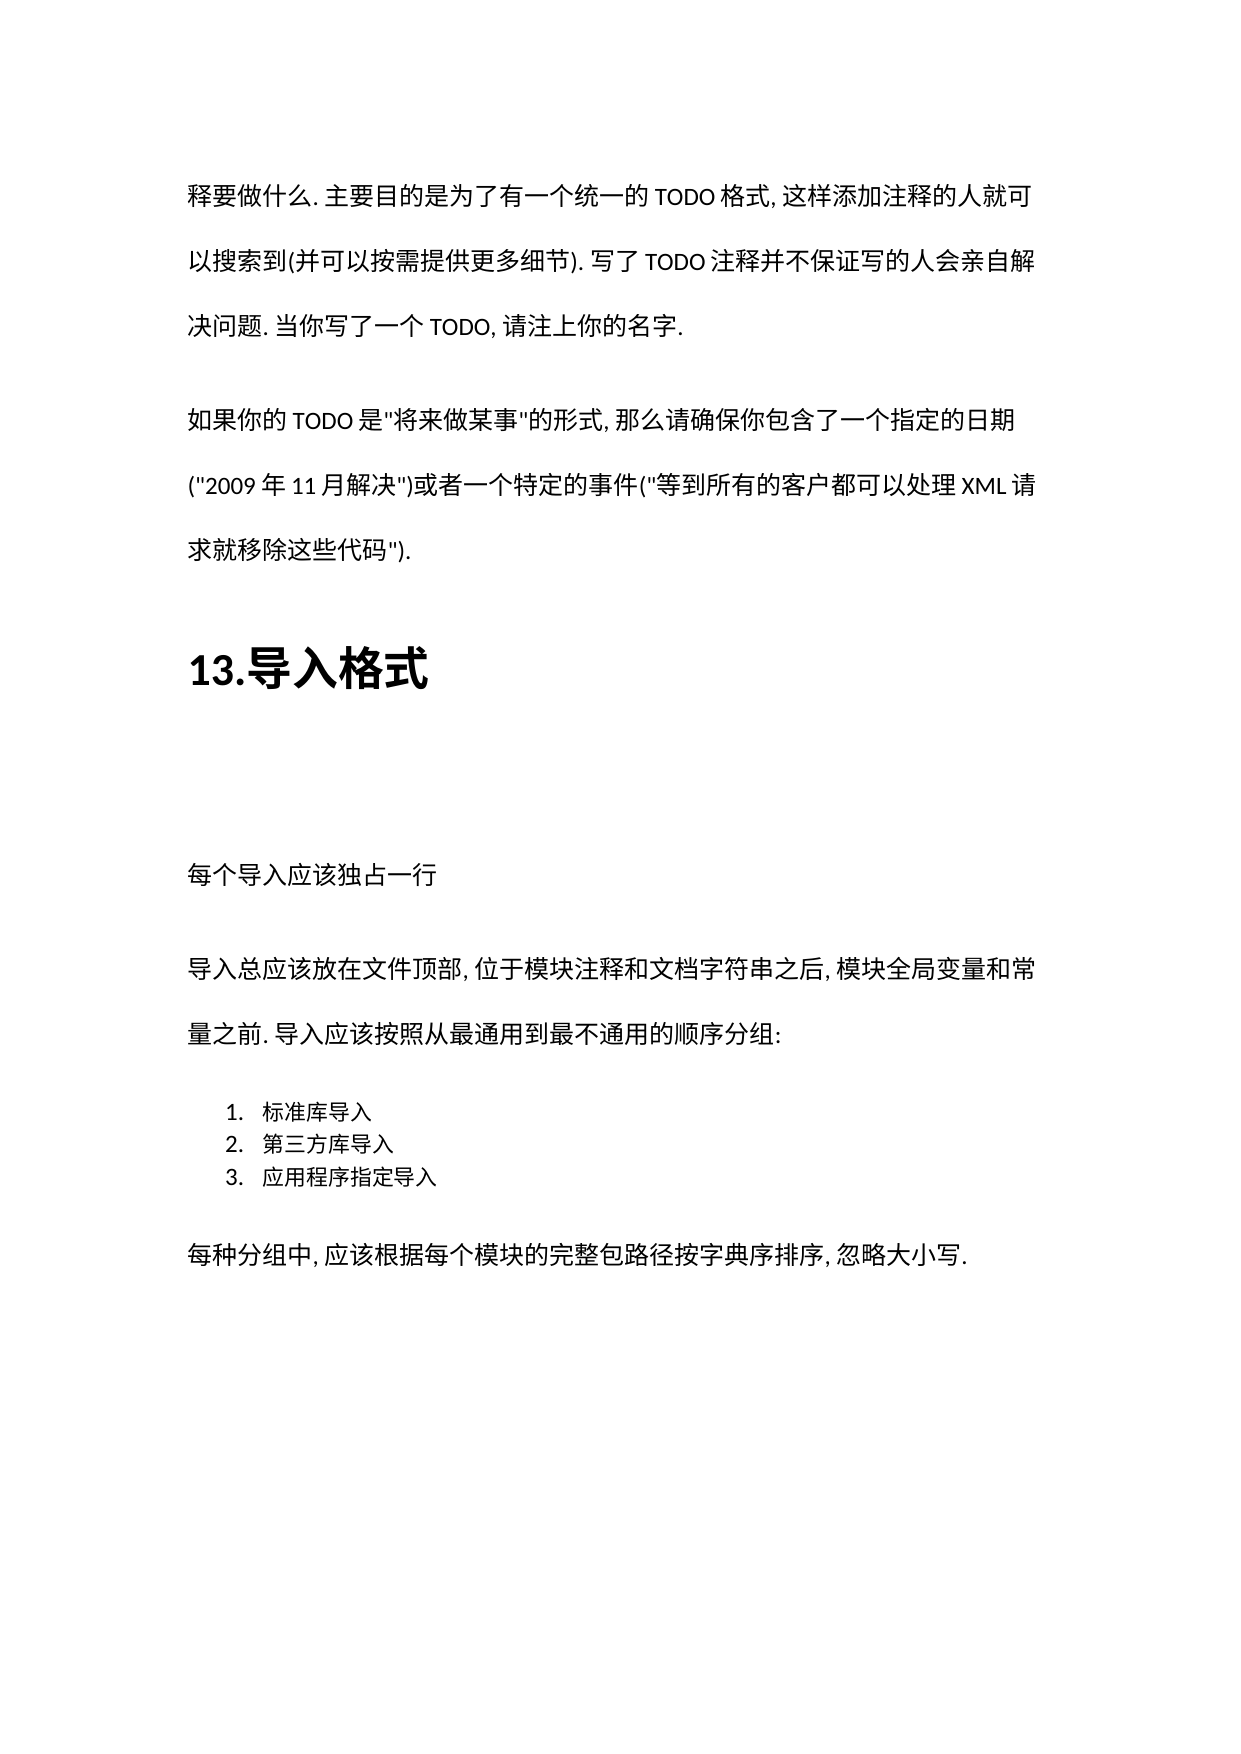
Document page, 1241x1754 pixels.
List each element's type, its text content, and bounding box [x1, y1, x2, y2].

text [187, 162, 1053, 357]
text 每种分组中, 应该根据每个模块的完整包路径按字典序排序, 忽略大小写. [187, 1221, 1053, 1286]
text 每个导入应该独占一行 [187, 841, 1053, 906]
text 导入总应该放在文件顶部, 位于模块注释和文档字符串之后, 模块全局变量和常量之前. 导入应该按照从最通用到最不通用的顺序分组: [187, 935, 1053, 1065]
subtitle 13.导入格式 [187, 617, 1053, 714]
list 标准库导入 [225, 1094, 1053, 1127]
list 第三方库导入 [225, 1127, 1053, 1159]
text 如果你的TODO是"将来做某事"的形式, 那么请确保你包含了一个指定的日期("2009年11月解决")或者一个特定的事件("等到所有的客户都可以处理XML请求就移除这些代码"). [187, 386, 1053, 581]
list 应用程序指定导入 [225, 1159, 1053, 1192]
